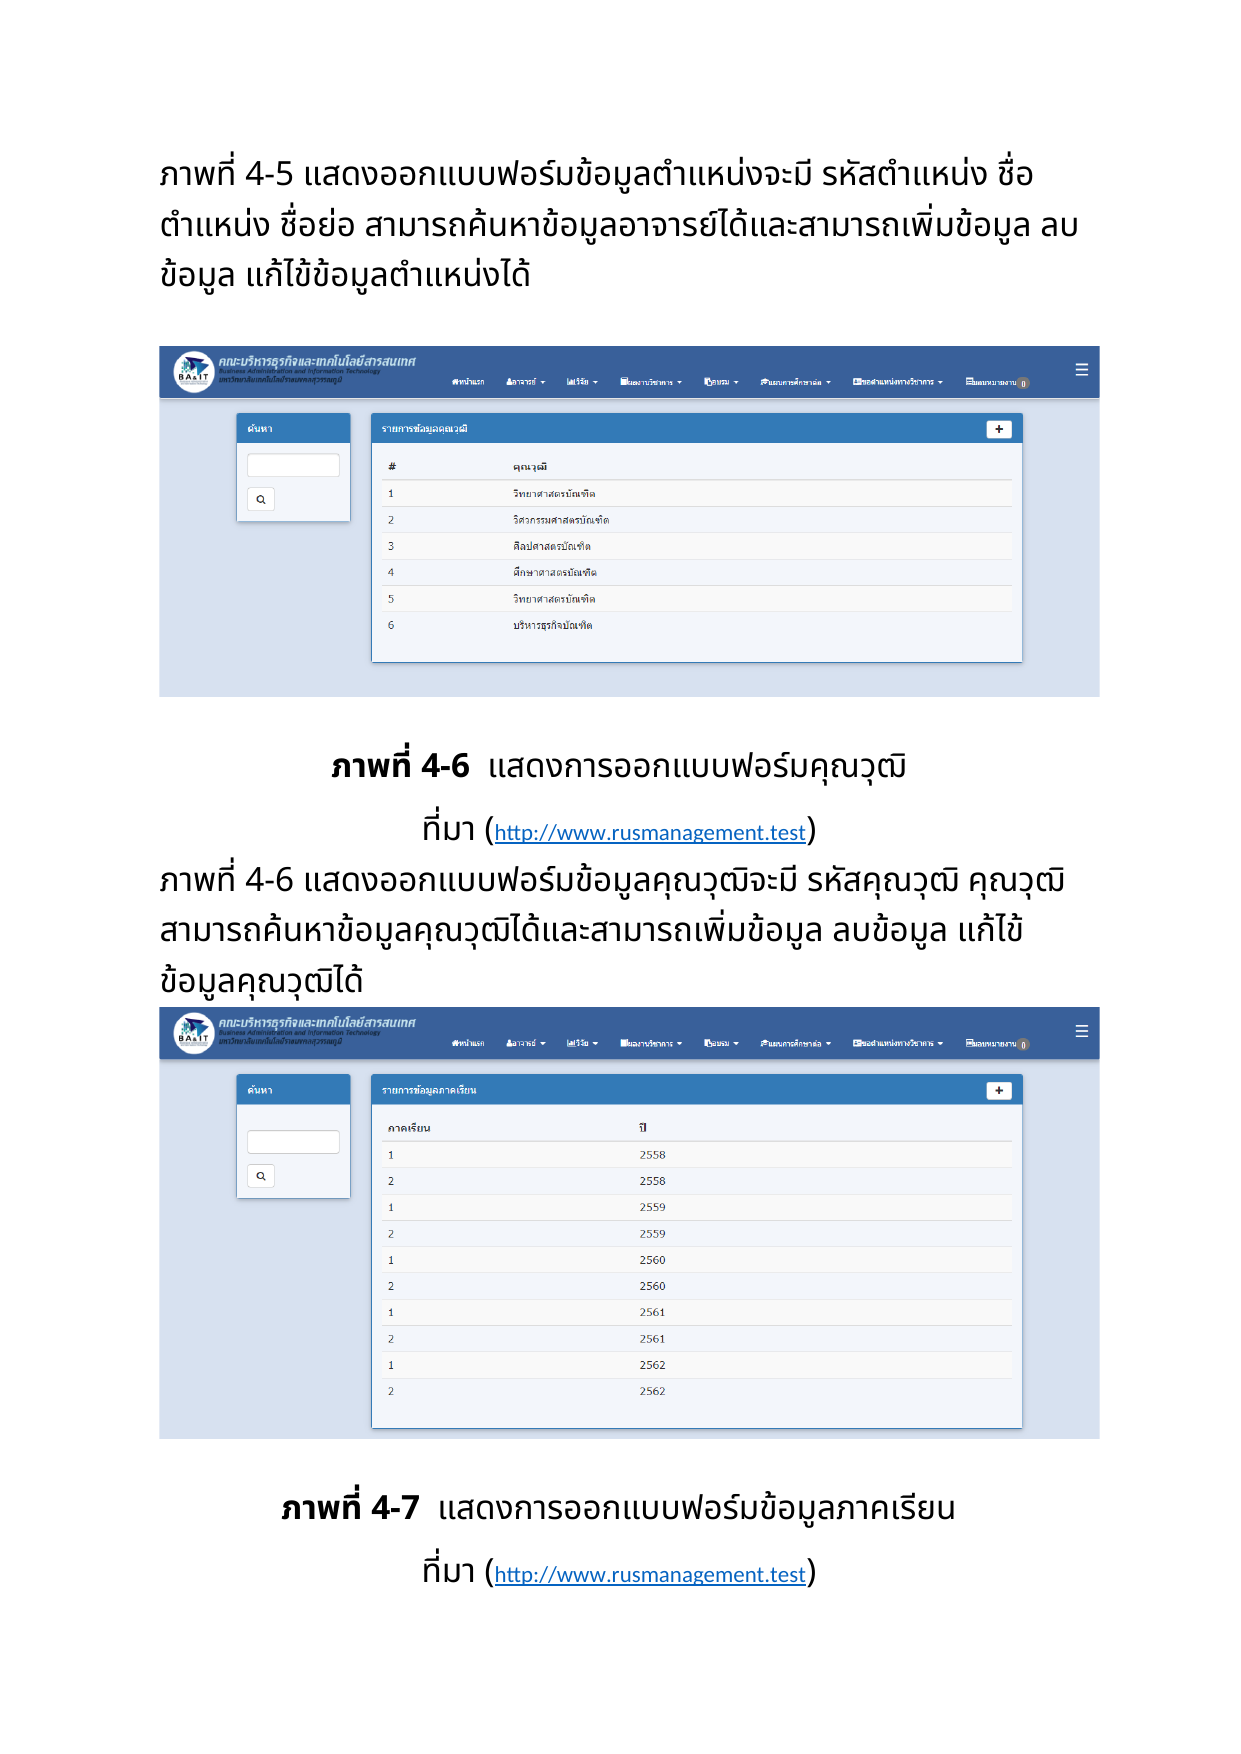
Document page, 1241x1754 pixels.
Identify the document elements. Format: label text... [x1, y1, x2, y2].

text ภาพที่ 4-6 แสดงการออกแบบฟอร์มคุณวุฒิ [150, 742, 1087, 792]
text ภาพที่ 4-7 แสดงการออกแบบฟอร์มข้อมูลภาคเรียน [150, 1484, 1087, 1534]
text ภาพที่ 4-5 แสดงออกแบบฟอร์มข้อมูลตำแหน่งจะมี รหัสตำแหน่ง ชื่อตำแหน่ง ชื่อย่อ สามารถค้นหาข้อมูลอาจารย์ได้และสามารถเพิ่มข้อมูล ลบข้อมูล แก้ไข้ข้อมูลตำแหน่งได้ [159, 150, 1087, 301]
text ที่มา (http://www.rusmanagement.test) [150, 1547, 1087, 1598]
text ที่มา (http://www.rusmanagement.test) [150, 805, 1087, 856]
text ภาพที่ 4-6 แสดงออกแบบฟอร์มข้อมูลคุณวุฒิจะมี รหัสคุณวุฒิ คุณวุฒิ สามารถค้นหาข้อมูลคุณวุฒิได้และสามารถเพิ่มข้อมูล ลบข้อมูล แก้ไข้ข้อมูลคุณวุฒิได้ [159, 856, 1087, 1007]
